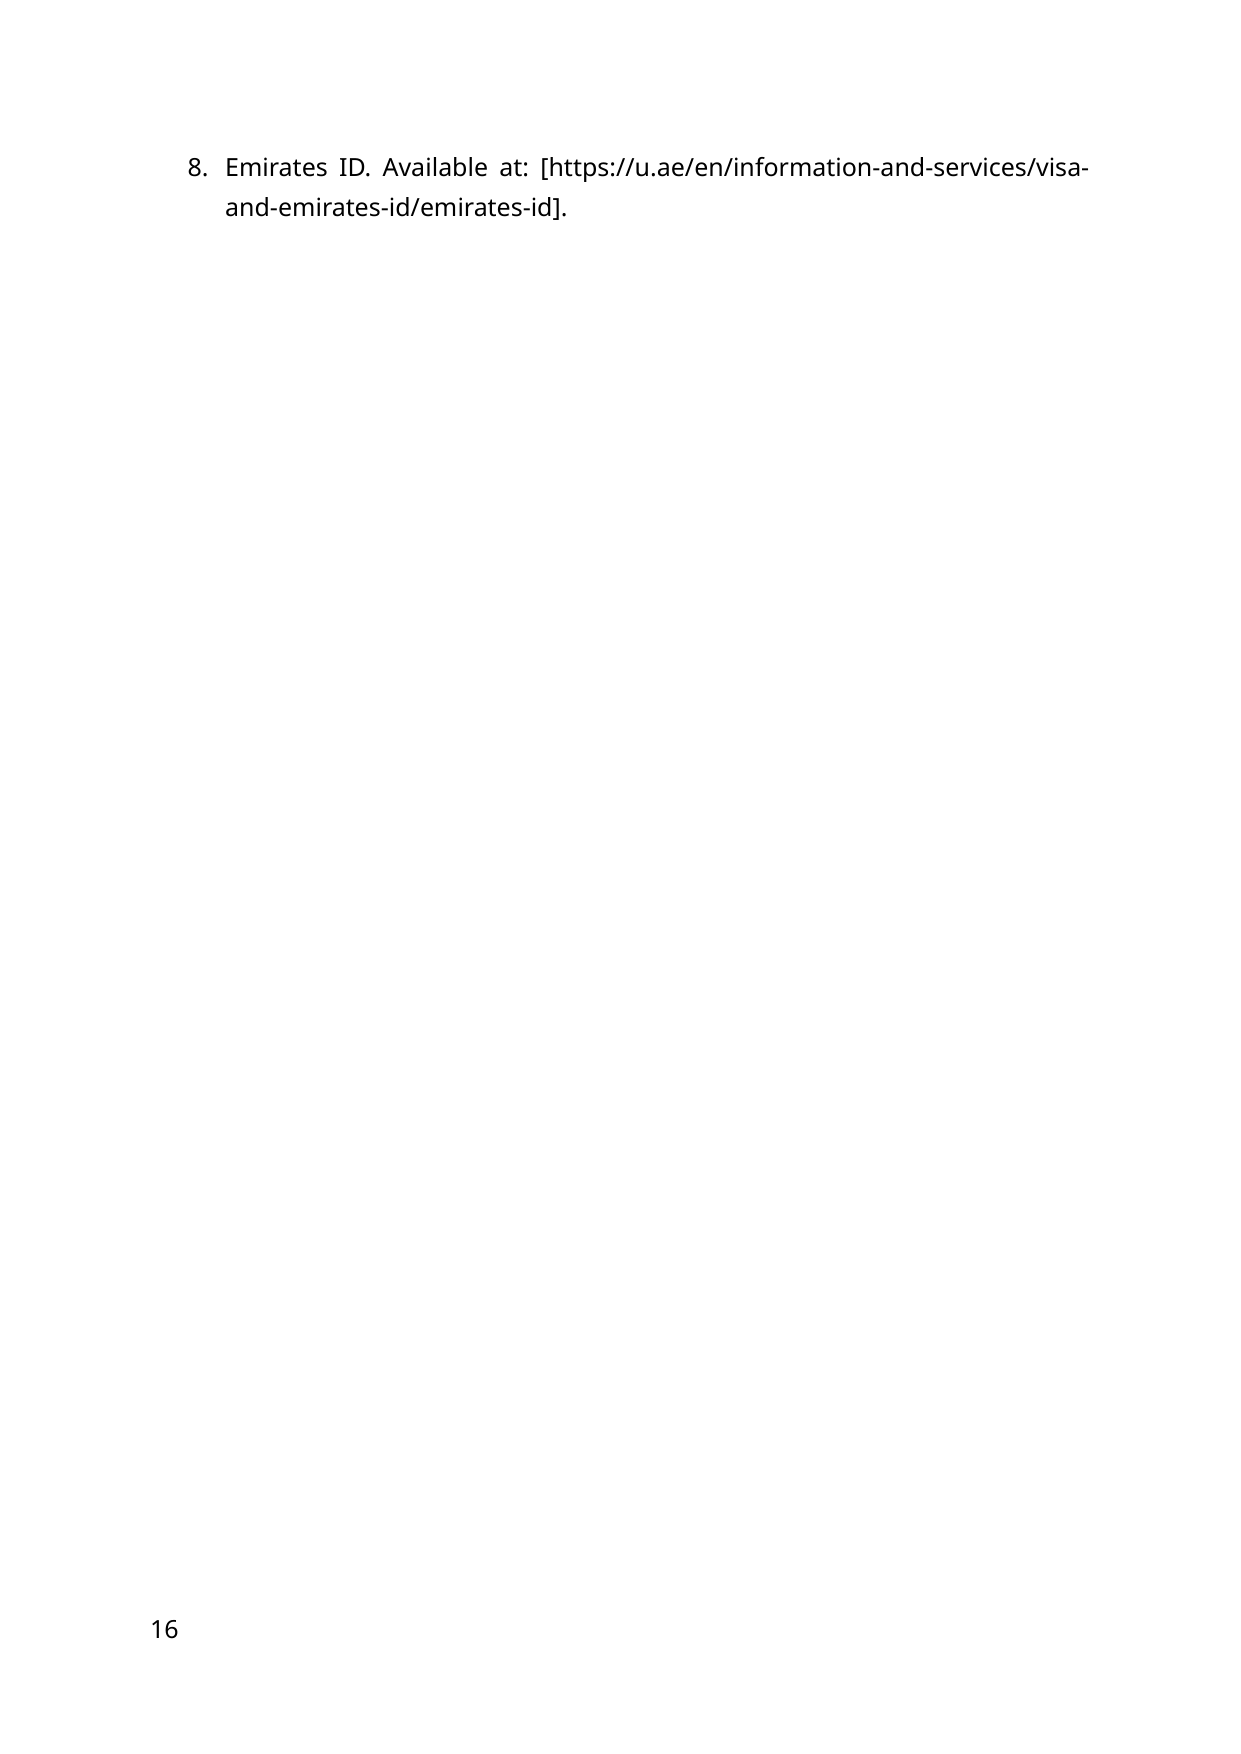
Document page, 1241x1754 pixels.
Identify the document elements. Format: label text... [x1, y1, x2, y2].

list Emirates ID. Available at: [https://u.ae/en/information-and-services/visa-and-emirates-id/emirates-id]. [187, 150, 1090, 223]
